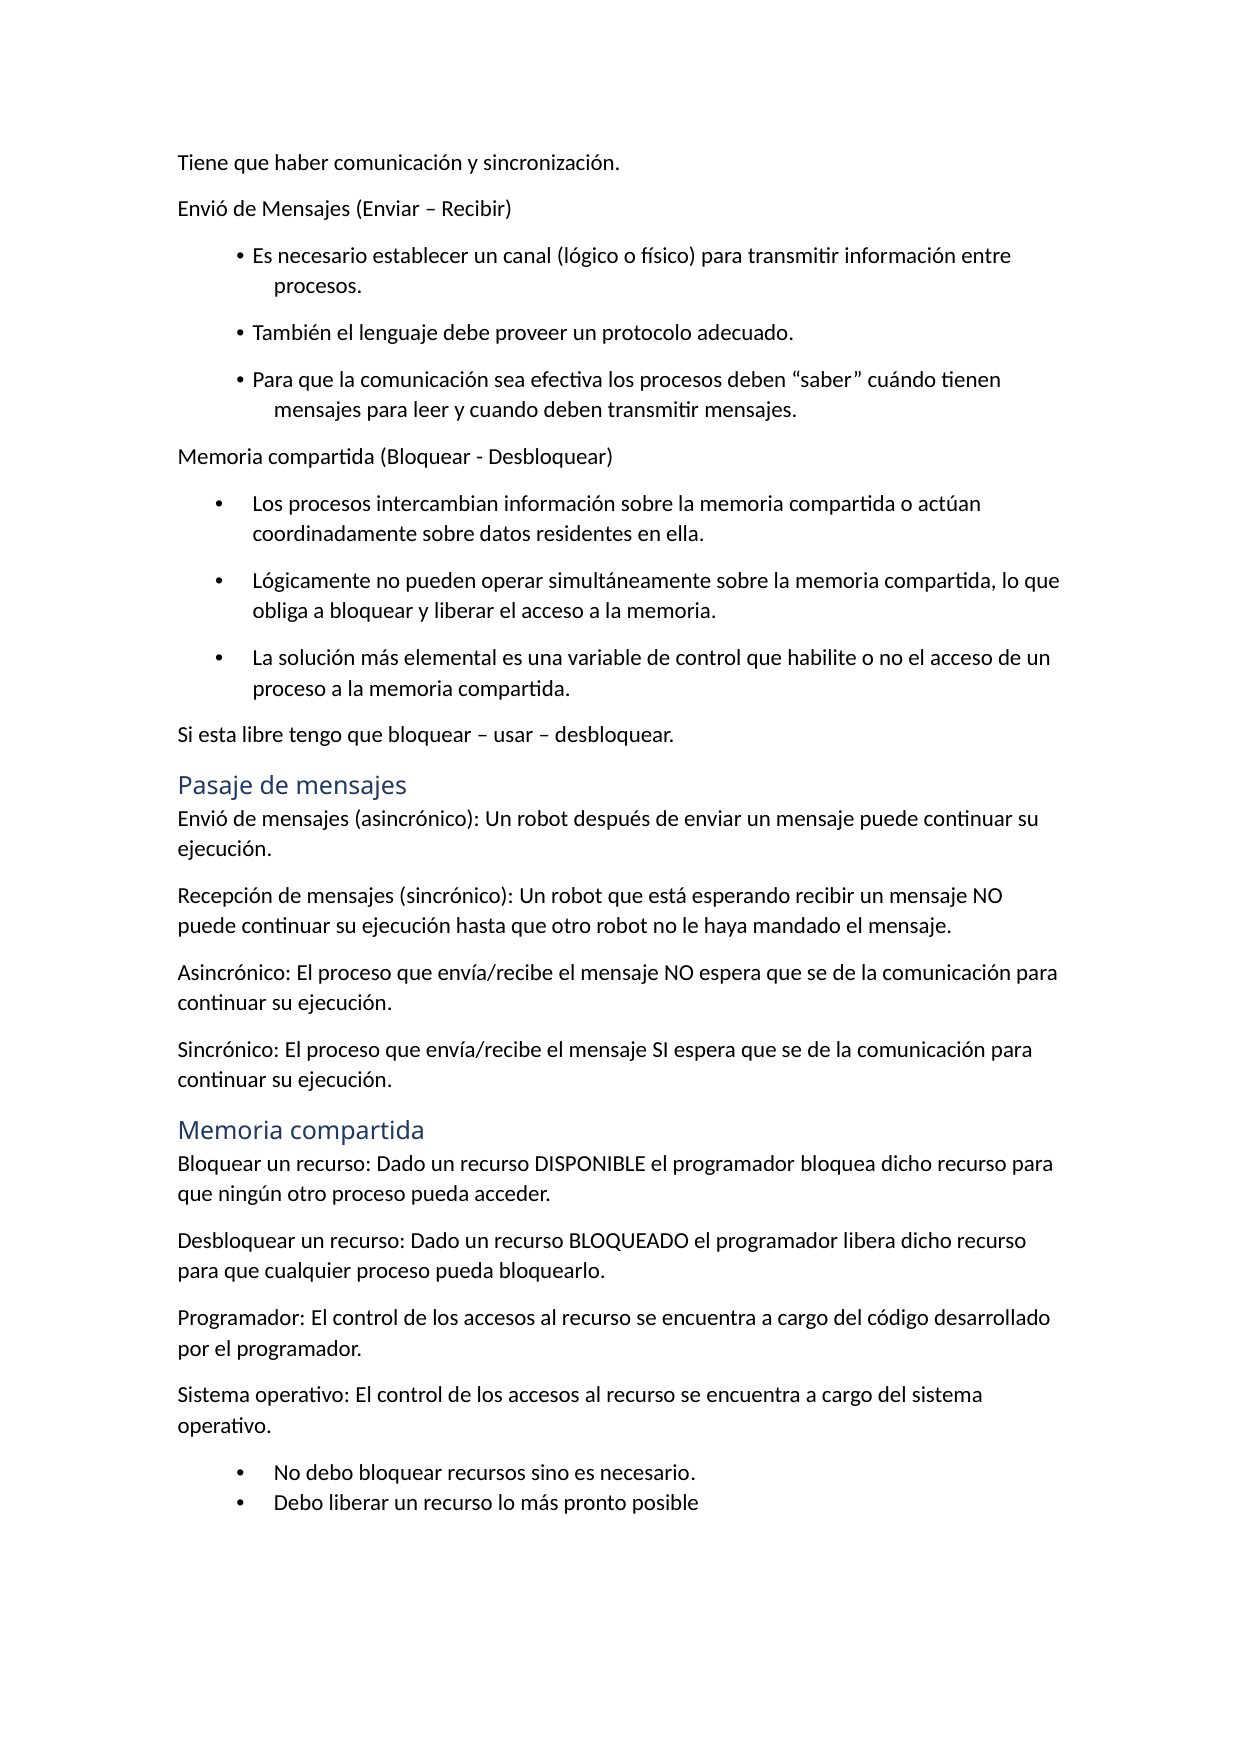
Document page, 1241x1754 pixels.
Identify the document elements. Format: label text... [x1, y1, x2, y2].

text Recepción de mensajes (sincrónico): Un robot que está esperando recibir un mensaje NO puede continuar su ejecución hasta que otro robot no le haya mandado el mensaje. [177, 881, 1063, 939]
list Los procesos intercambian información sobre la memoria compartida o actúan coordinadamente sobre datos residentes en ella. [215, 489, 1063, 547]
text Si esta libre tengo que bloquear – usar – desbloquear. [177, 721, 1063, 748]
subtitle Pasaje de mensajes [177, 767, 1063, 801]
list Es necesario establecer un canal (lógico o físico) para transmitir información entre procesos. [236, 241, 1063, 299]
text Programador: El control de los accesos al recurso se encuentra a cargo del código desarrollado por el programador. [177, 1303, 1063, 1362]
text Memoria compartida (Bloquear - Desbloquear) [177, 442, 1063, 470]
text Envió de Mensajes (Enviar – Recibir) [177, 194, 1063, 222]
text Sincrónico: El proceso que envía/recibe el mensaje SI espera que se de la comunicación para continuar su ejecución. [177, 1035, 1063, 1094]
text Tiene que haber comunicación y sincronización. [177, 148, 1063, 176]
list También el lenguaje debe proveer un protocolo adecuado. [236, 318, 1063, 346]
list No debo bloquear recursos sino es necesario. [236, 1458, 1063, 1486]
text Desbloquear un recurso: Dado un recurso BLOQUEADO el programador libera dicho recurso para que cualquier proceso pueda bloquearlo. [177, 1226, 1063, 1284]
list Para que la comunicación sea efectiva los procesos deben “saber” cuándo tienen mensajes para leer y cuando deben transmitir mensajes. [236, 365, 1063, 423]
list La solución más elemental es una variable de control que habilite o no el acceso de un proceso a la memoria compartida. [215, 643, 1063, 702]
text Asincrónico: El proceso que envía/recibe el mensaje NO espera que se de la comunicación para continuar su ejecución. [177, 958, 1063, 1017]
text Sistema operativo: El control de los accesos al recurso se encuentra a cargo del sistema operativo. [177, 1381, 1063, 1439]
subtitle Memoria compartida [177, 1112, 1063, 1147]
text Envió de mensajes (asincrónico): Un robot después de enviar un mensaje puede continuar su ejecución. [177, 804, 1063, 862]
list Debo liberar un recurso lo más pronto posible [236, 1488, 1063, 1516]
text Bloquear un recurso: Dado un recurso DISPONIBLE el programador bloquea dicho recurso para que ningún otro proceso pueda acceder. [177, 1149, 1063, 1207]
list Lógicamente no pueden operar simultáneamente sobre la memoria compartida, lo que obliga a bloquear y liberar el acceso a la memoria. [215, 566, 1063, 624]
